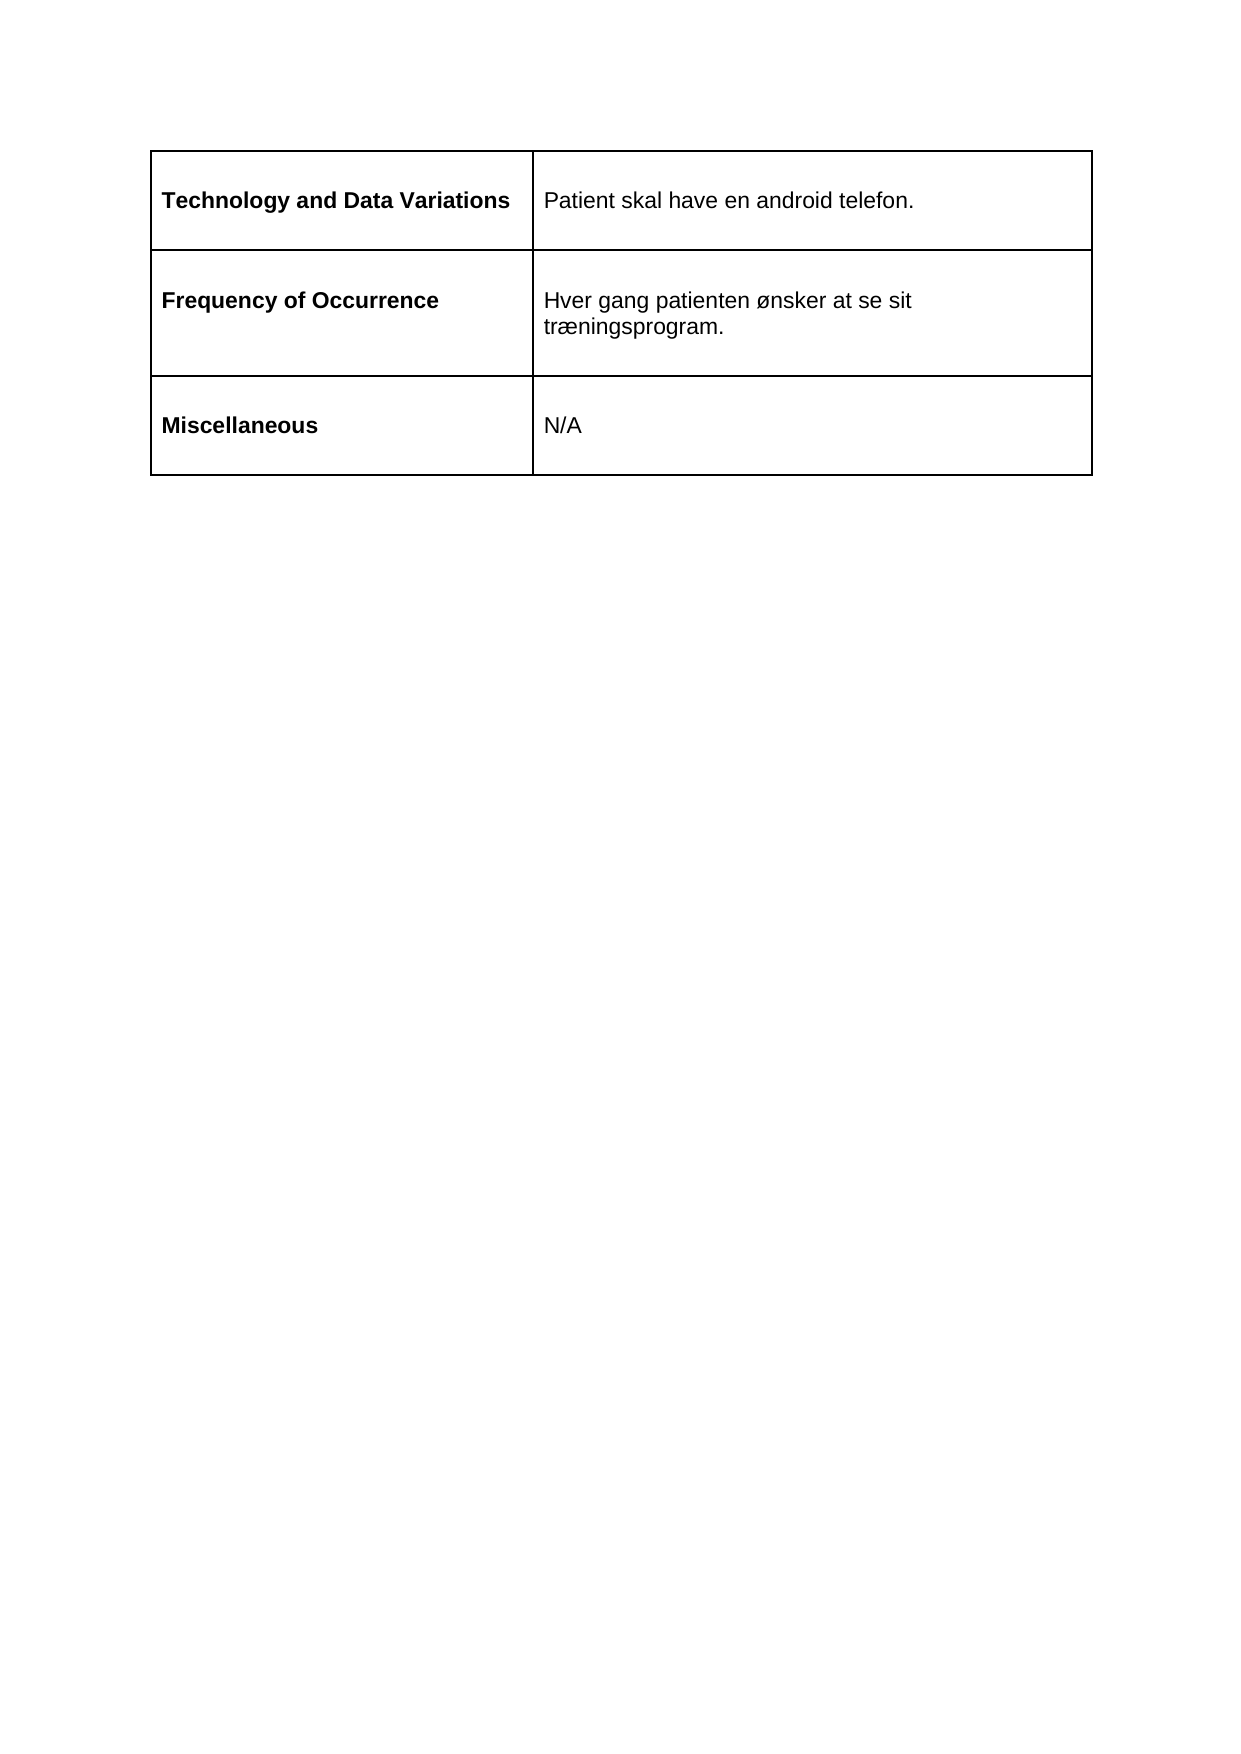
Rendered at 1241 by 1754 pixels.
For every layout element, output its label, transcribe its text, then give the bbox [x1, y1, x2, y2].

table_cell Hver gang patienten ønsker at se sit træningsprogram. [534, 251, 1091, 375]
table_cell Miscellaneous [152, 377, 532, 474]
table_cell Frequency of Occurrence [152, 251, 532, 375]
table_cell Patient skal have en android telefon. [534, 152, 1091, 249]
table_cell N/A [534, 377, 1091, 474]
table_cell Technology and Data Variations [152, 152, 532, 249]
